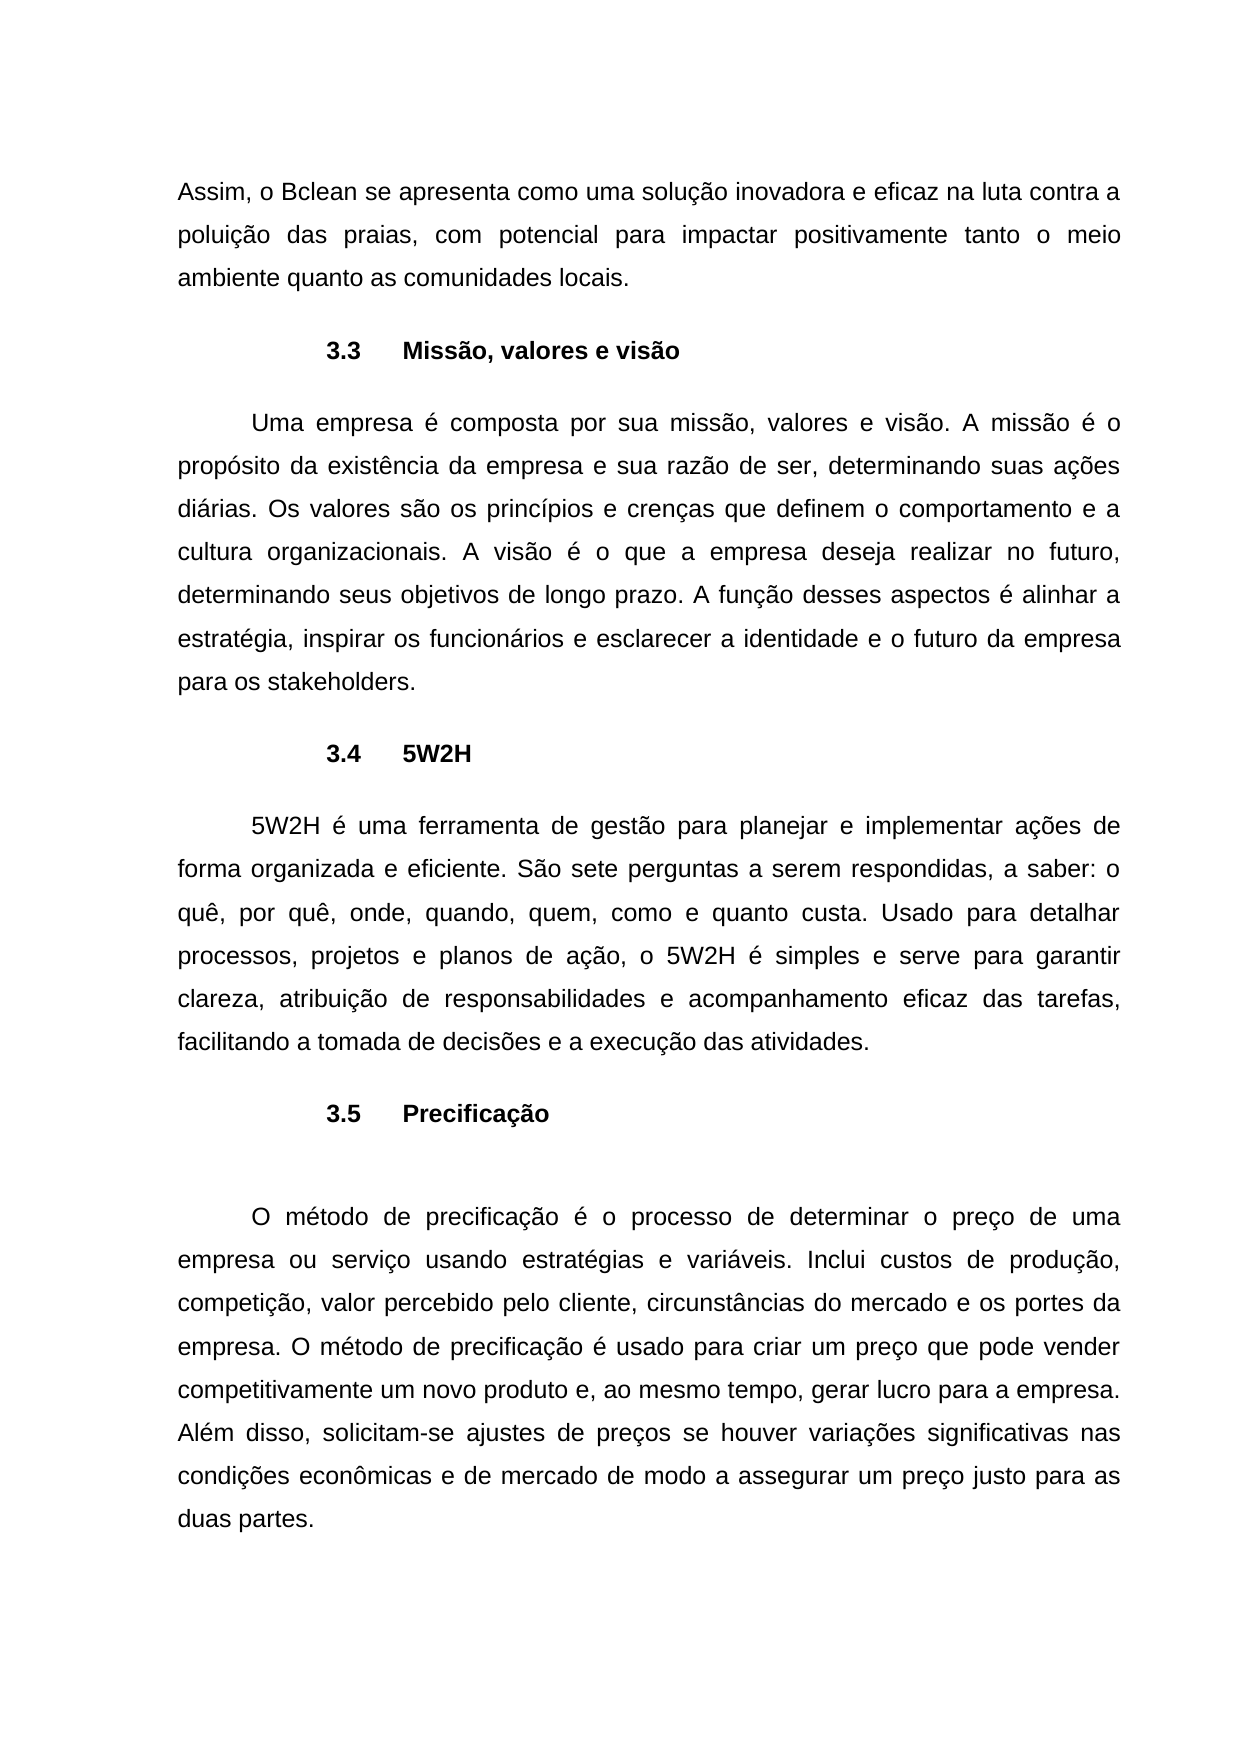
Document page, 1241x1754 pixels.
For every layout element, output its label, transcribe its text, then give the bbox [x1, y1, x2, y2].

list Missão, valores e visão [252, 336, 1122, 364]
text Uma empresa é composta por sua missão, valores e visão. A missão é o propósito da existência da empresa e sua razão de ser, determinando suas ações diárias. Os valores são os princípios e crenças que definem o comportamento e a cultura organizacionais. A visão é o que a empresa deseja realizar no futuro, determinando seus objetivos de longo prazo. A função desses aspectos é alinhar a estratégia, inspirar os funcionários e esclarecer a identidade e o futuro da empresa para os stakeholders. [177, 408, 1122, 696]
text O método de precificação é o processo de determinar o preço de uma empresa ou serviço usando estratégias e variáveis. Inclui custos de produção, competição, valor percebido pelo cliente, circunstâncias do mercado e os portes da empresa. O método de precificação é usado para criar um preço que pode vender competitivamente um novo produto e, ao mesmo tempo, gerar lucro para a empresa. Além disso, solicitam-se ajustes de preços se houver variações significativas nas condições econômicas e de mercado de modo a assegurar um preço justo para as duas partes. [177, 1202, 1122, 1533]
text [177, 177, 1122, 292]
list 5W2H [252, 739, 1122, 768]
text 5W2H é uma ferramenta de gestão para planejar e implementar ações de forma organizada e eficiente. São sete perguntas a serem respondidas, a saber: o quê, por quê, onde, quando, quem, como e quanto custa. Usado para detalhar processos, projetos e planos de ação, o 5W2H é simples e serve para garantir clareza, atribuição de responsabilidades e acompanhamento eficaz das tarefas, facilitando a tomada de decisões e a execução das atividades. [177, 811, 1122, 1056]
list Precificação [252, 1099, 1122, 1128]
